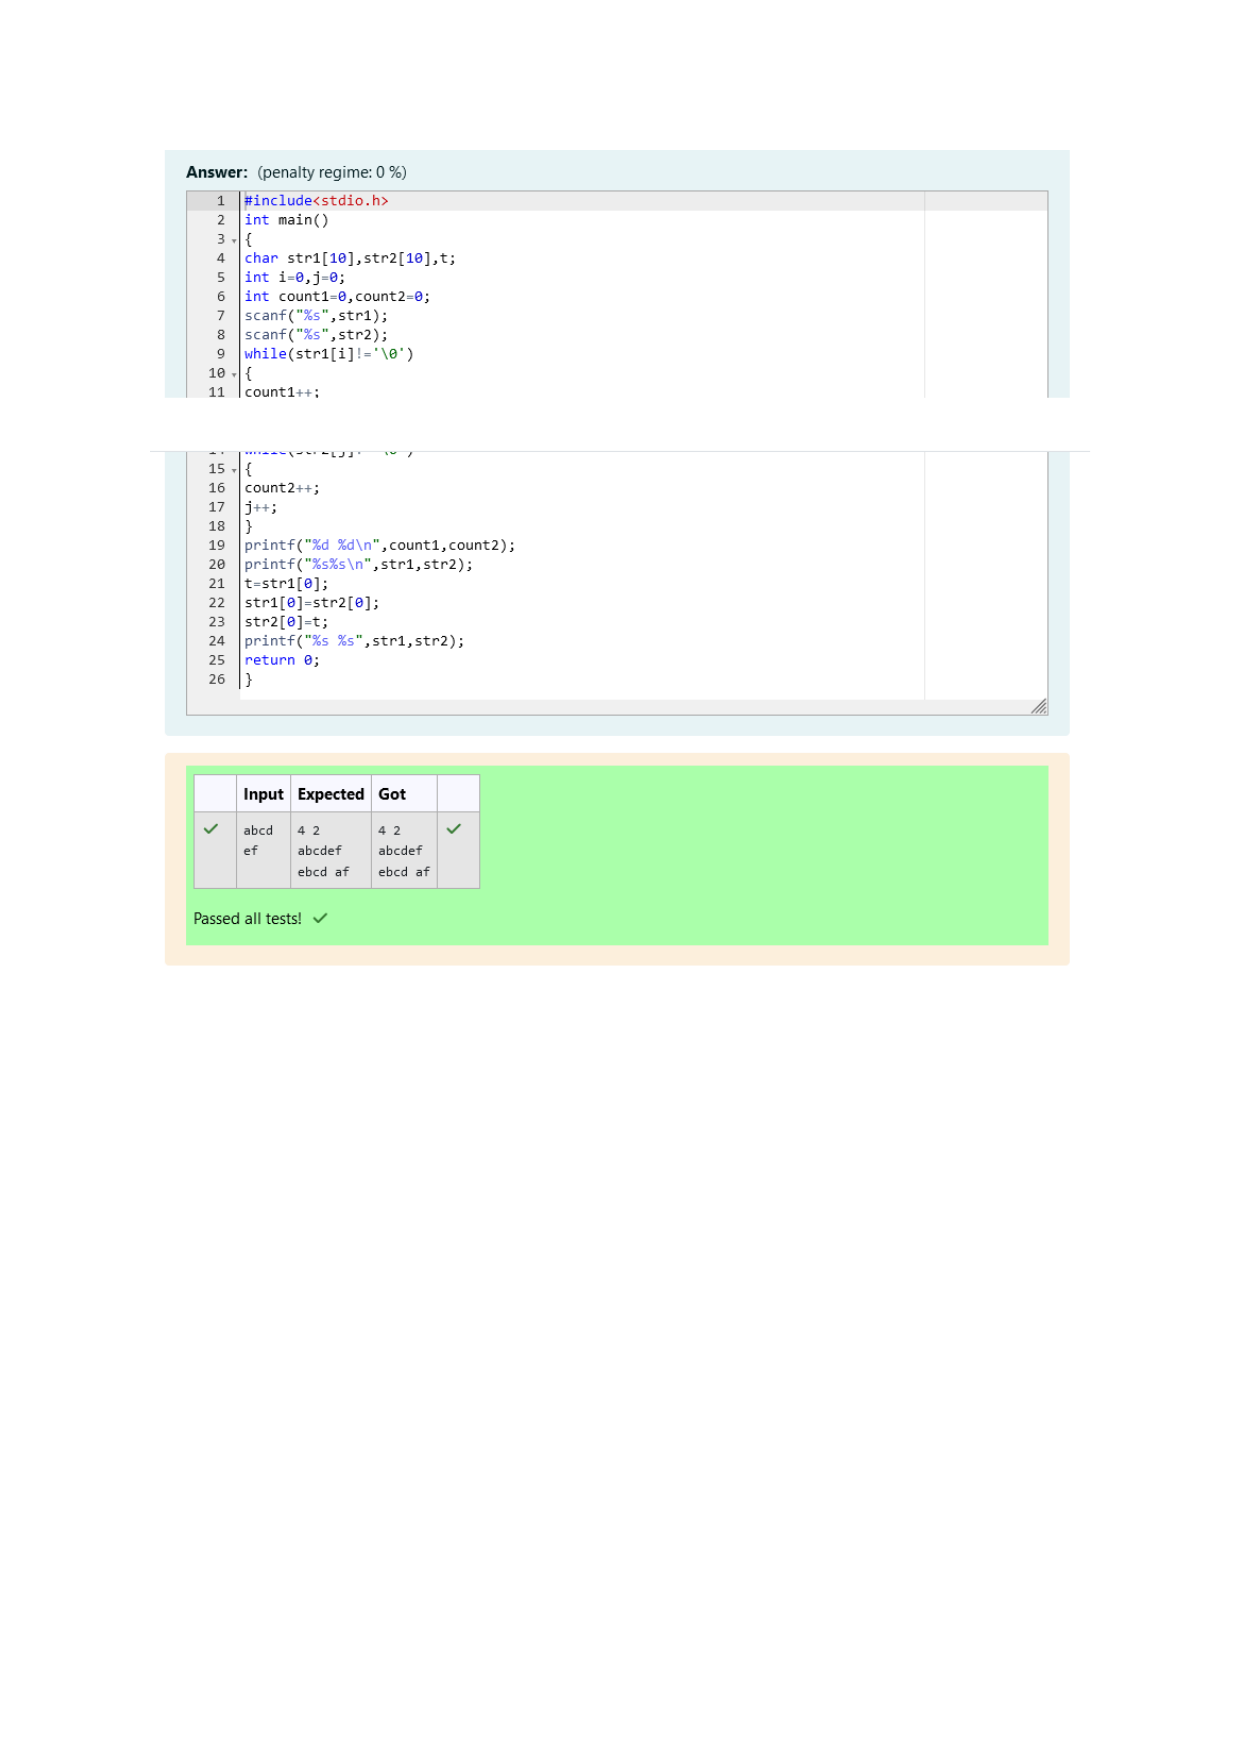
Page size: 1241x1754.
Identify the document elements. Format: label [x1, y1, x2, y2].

picture [150, 150, 1091, 973]
